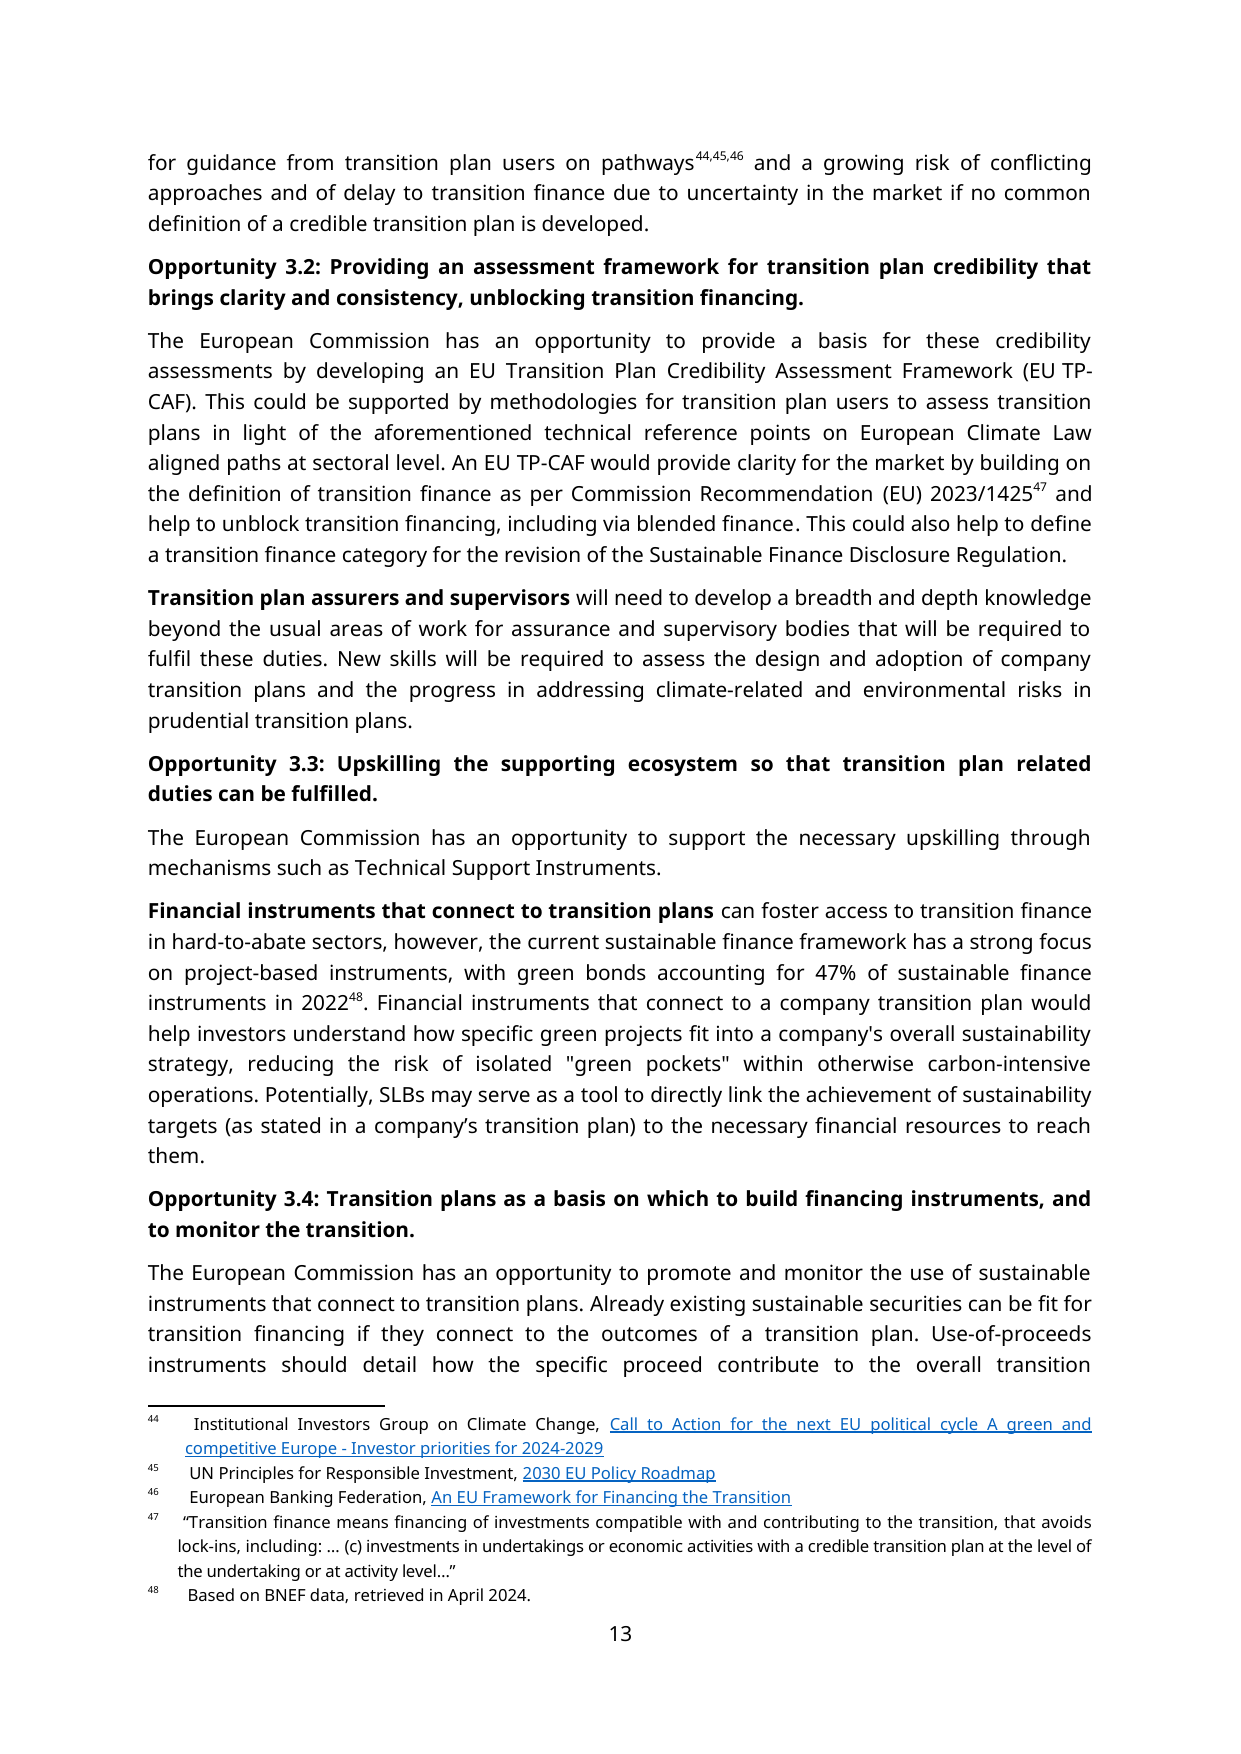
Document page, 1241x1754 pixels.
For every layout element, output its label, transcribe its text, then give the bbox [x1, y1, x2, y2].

text Opportunity 3.3: Upskilling the supporting ecosystem so that transition plan related duties can be fulfilled. [148, 749, 1093, 808]
text The European Commission has an opportunity to support the necessary upskilling through mechanisms such as Technical Support Instruments. [148, 823, 1093, 882]
text Opportunity 3.2: Providing an assessment framework for transition plan credibility that brings clarity and consistency, unblocking transition financing. [148, 252, 1093, 311]
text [148, 148, 1093, 237]
text The European Commission has an opportunity to provide a basis for these credibility assessments by developing an EU Transition Plan Credibility Assessment Framework (EU TP-CAF). This could be supported by methodologies for transition plan users to assess transition plans in light of the aforementioned technical reference points on European Climate Law aligned paths at sectoral level. An EU TP-CAF would provide clarity for the market by building on the definition of transition finance as per Commission Recommendation (EU) 2023/1425 and help to unblock transition financing, including via blended finance. This could also help to define a transition finance category for the revision of the Sustainable Finance Disclosure Regulation. [148, 326, 1093, 568]
text Transition plan assurers and supervisors will need to develop a breadth and depth knowledge beyond the usual areas of work for assurance and supervisory bodies that will be required to fulfil these duties. New skills will be required to assess the design and adoption of company transition plans and the progress in addressing climate-related and environmental risks in prudential transition plans. [148, 583, 1093, 734]
text Opportunity 3.4: Transition plans as a basis on which to build financing instruments, and to monitor the transition. [148, 1184, 1093, 1243]
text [148, 1258, 1093, 1378]
text Financial instruments that connect to transition plans can foster access to transition finance in hard-to-abate sectors, however, the current sustainable finance framework has a strong focus on project-based instruments, with green bonds accounting for 47% of sustainable finance instruments in 2022. Financial instruments that connect to a company transition plan would help investors understand how specific green projects fit into a company's overall sustainability strategy, reducing the risk of isolated "green pockets" within otherwise carbon-intensive operations. Potentially, SLBs may serve as a tool to directly link the achievement of sustainability targets (as stated in a company’s transition plan) to the necessary financial resources to reach them. [148, 896, 1093, 1170]
